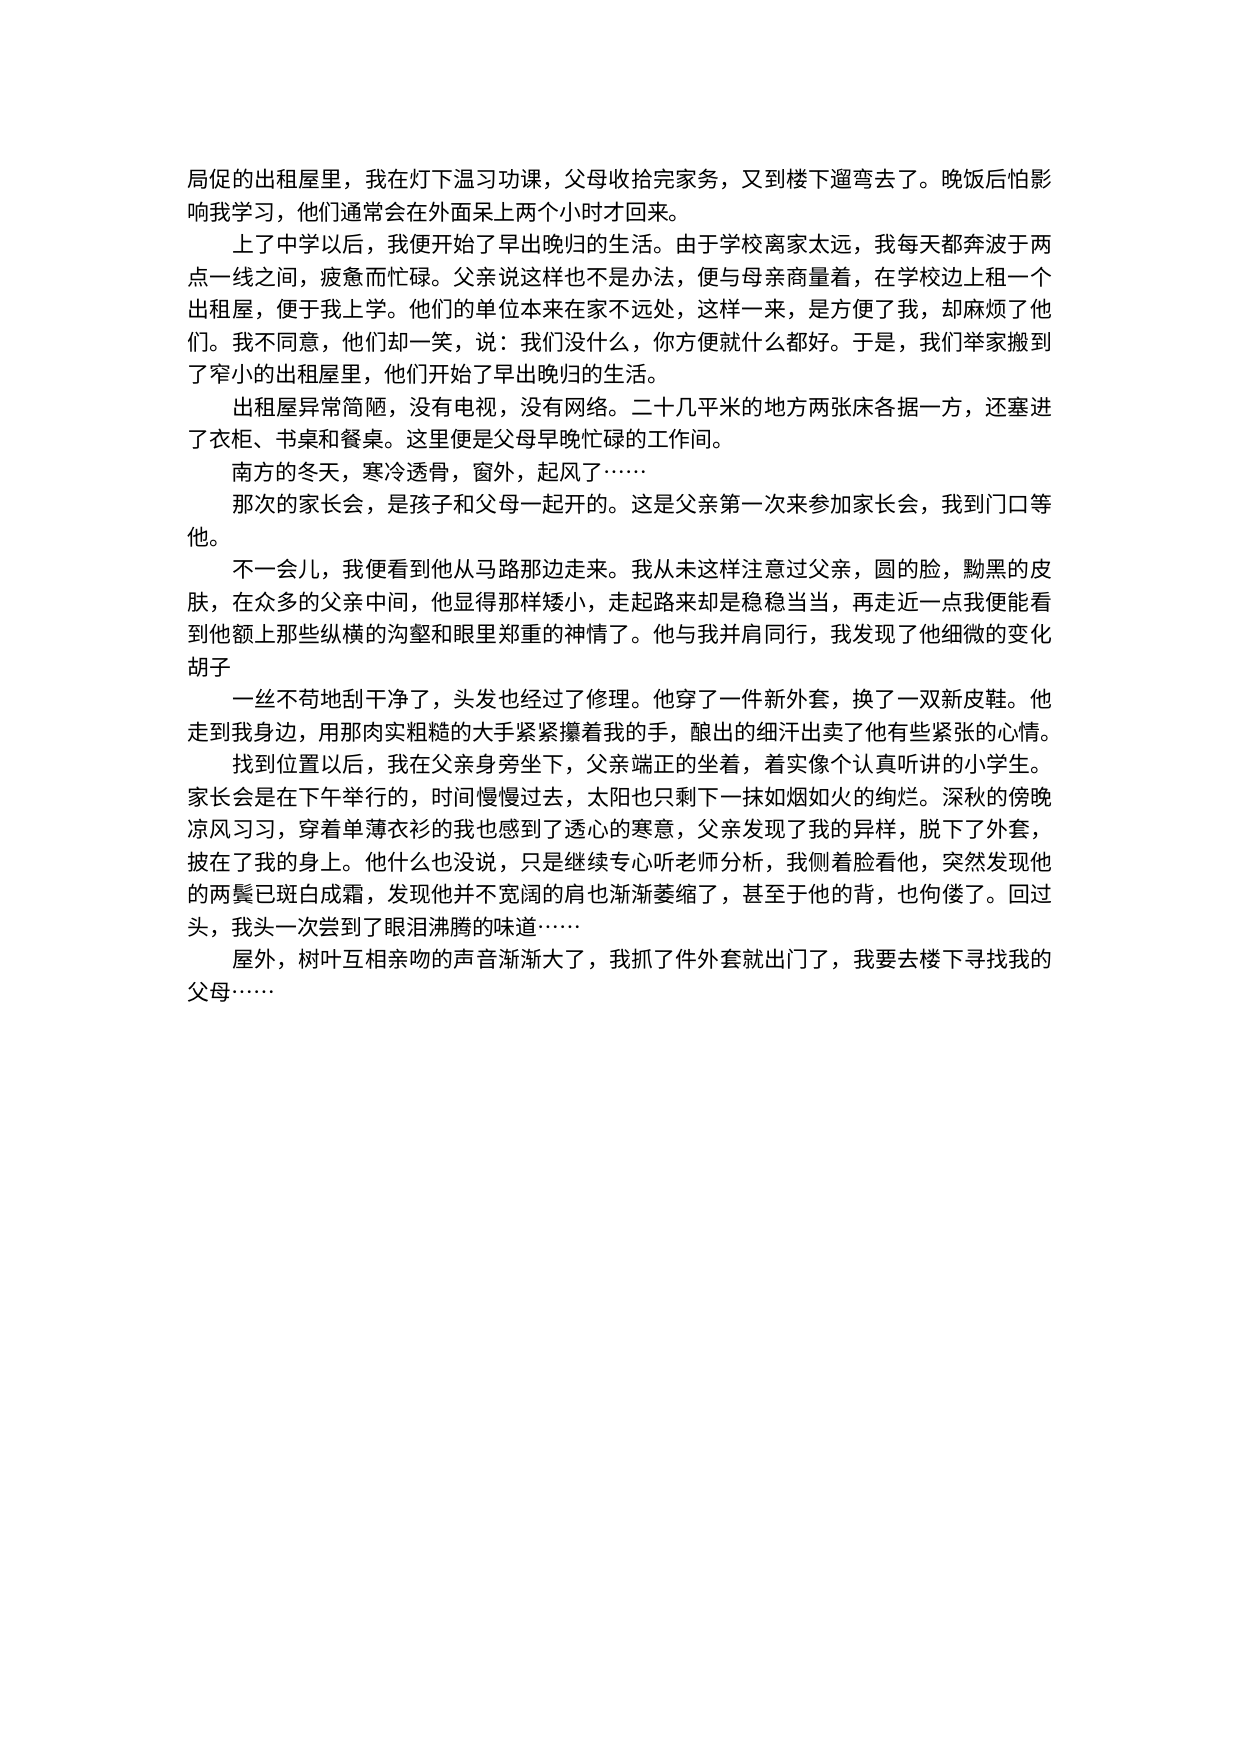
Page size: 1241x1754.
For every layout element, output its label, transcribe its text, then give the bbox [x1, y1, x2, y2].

text 那次的家长会，是孩子和父母一起开的。这是父亲第一次来参加家长会，我到门口等他。 [187, 487, 1053, 552]
text 南方的冬天，寒冷透骨，窗外，起风了…… [187, 454, 1053, 487]
text 找到位置以后，我在父亲身旁坐下，父亲端正的坐着，着实像个认真听讲的小学生。家长会是在下午举行的，时间慢慢过去，太阳也只剩下一抹如烟如火的绚烂。深秋的傍晚凉风习习，穿着单薄衣衫的我也感到了透心的寒意，父亲发现了我的异样，脱下了外套，披在了我的身上。他什么也没说，只是继续专心听老师分析，我侧着脸看他，突然发现他的两鬓已斑白成霜，发现他并不宽阔的肩也渐渐萎缩了，甚至于他的背，也佝偻了。回过头，我头一次尝到了眼泪沸腾的味道…… [187, 747, 1053, 942]
text 出租屋异常简陋，没有电视，没有网络。二十几平米的地方两张床各据一方，还塞进了衣柜、书桌和餐桌。这里便是父母早晚忙碌的工作间。 [187, 389, 1053, 454]
text 屋外，树叶互相亲吻的声音渐渐大了，我抓了件外套就出门了，我要去楼下寻找我的父母…… [187, 942, 1053, 1007]
text 局促的出租屋里，我在灯下温习功课，父母收拾完家务，又到楼下遛弯去了。晚饭后怕影响我学习，他们通常会在外面呆上两个小时才回来。 [187, 162, 1053, 227]
text 一丝不苟地刮干净了，头发也经过了修理。他穿了一件新外套，换了一双新皮鞋。他走到我身边，用那肉实粗糙的大手紧紧攥着我的手，酿出的细汗出卖了他有些紧张的心情。 [187, 682, 1053, 747]
text 上了中学以后，我便开始了早出晚归的生活。由于学校离家太远，我每天都奔波于两点一线之间，疲惫而忙碌。父亲说这样也不是办法，便与母亲商量着，在学校边上租一个出租屋，便于我上学。他们的单位本来在家不远处，这样一来，是方便了我，却麻烦了他们。我不同意，他们却一笑，说：我们没什么，你方便就什么都好。于是，我们举家搬到了窄小的出租屋里，他们开始了早出晚归的生活。 [187, 227, 1053, 389]
text 不一会儿，我便看到他从马路那边走来。我从未这样注意过父亲，圆的脸，黝黑的皮肤，在众多的父亲中间，他显得那样矮小，走起路来却是稳稳当当，再走近一点我便能看到他额上那些纵横的沟壑和眼里郑重的神情了。他与我并肩同行，我发现了他细微的变化，胡子 [187, 552, 1053, 682]
